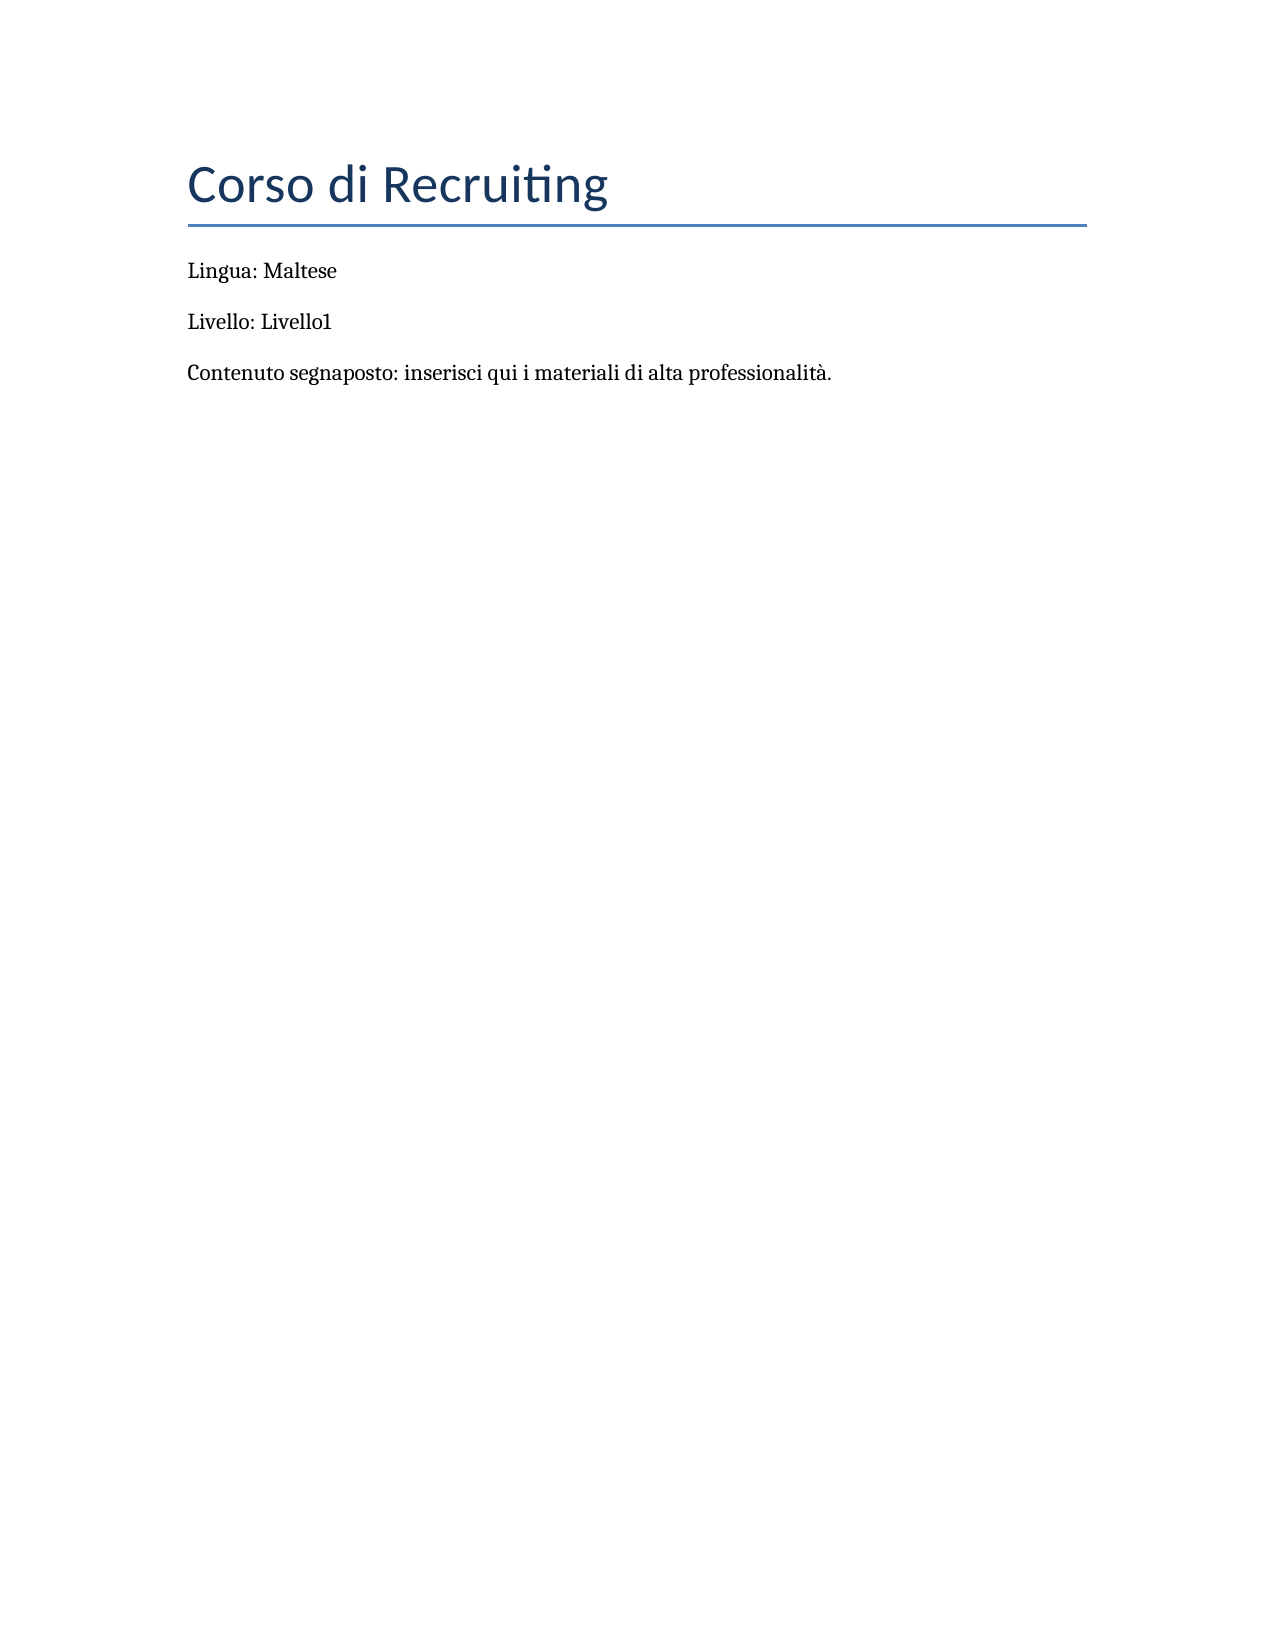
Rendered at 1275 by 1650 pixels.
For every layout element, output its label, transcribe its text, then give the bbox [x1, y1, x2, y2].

text Livello: Livello1 [187, 309, 1087, 335]
text Lingua: Maltese [187, 258, 1087, 284]
text Contenuto segnaposto: inserisci qui i materiali di alta professionalità. [187, 360, 1087, 386]
title Corso di Recruiting [187, 150, 1087, 227]
